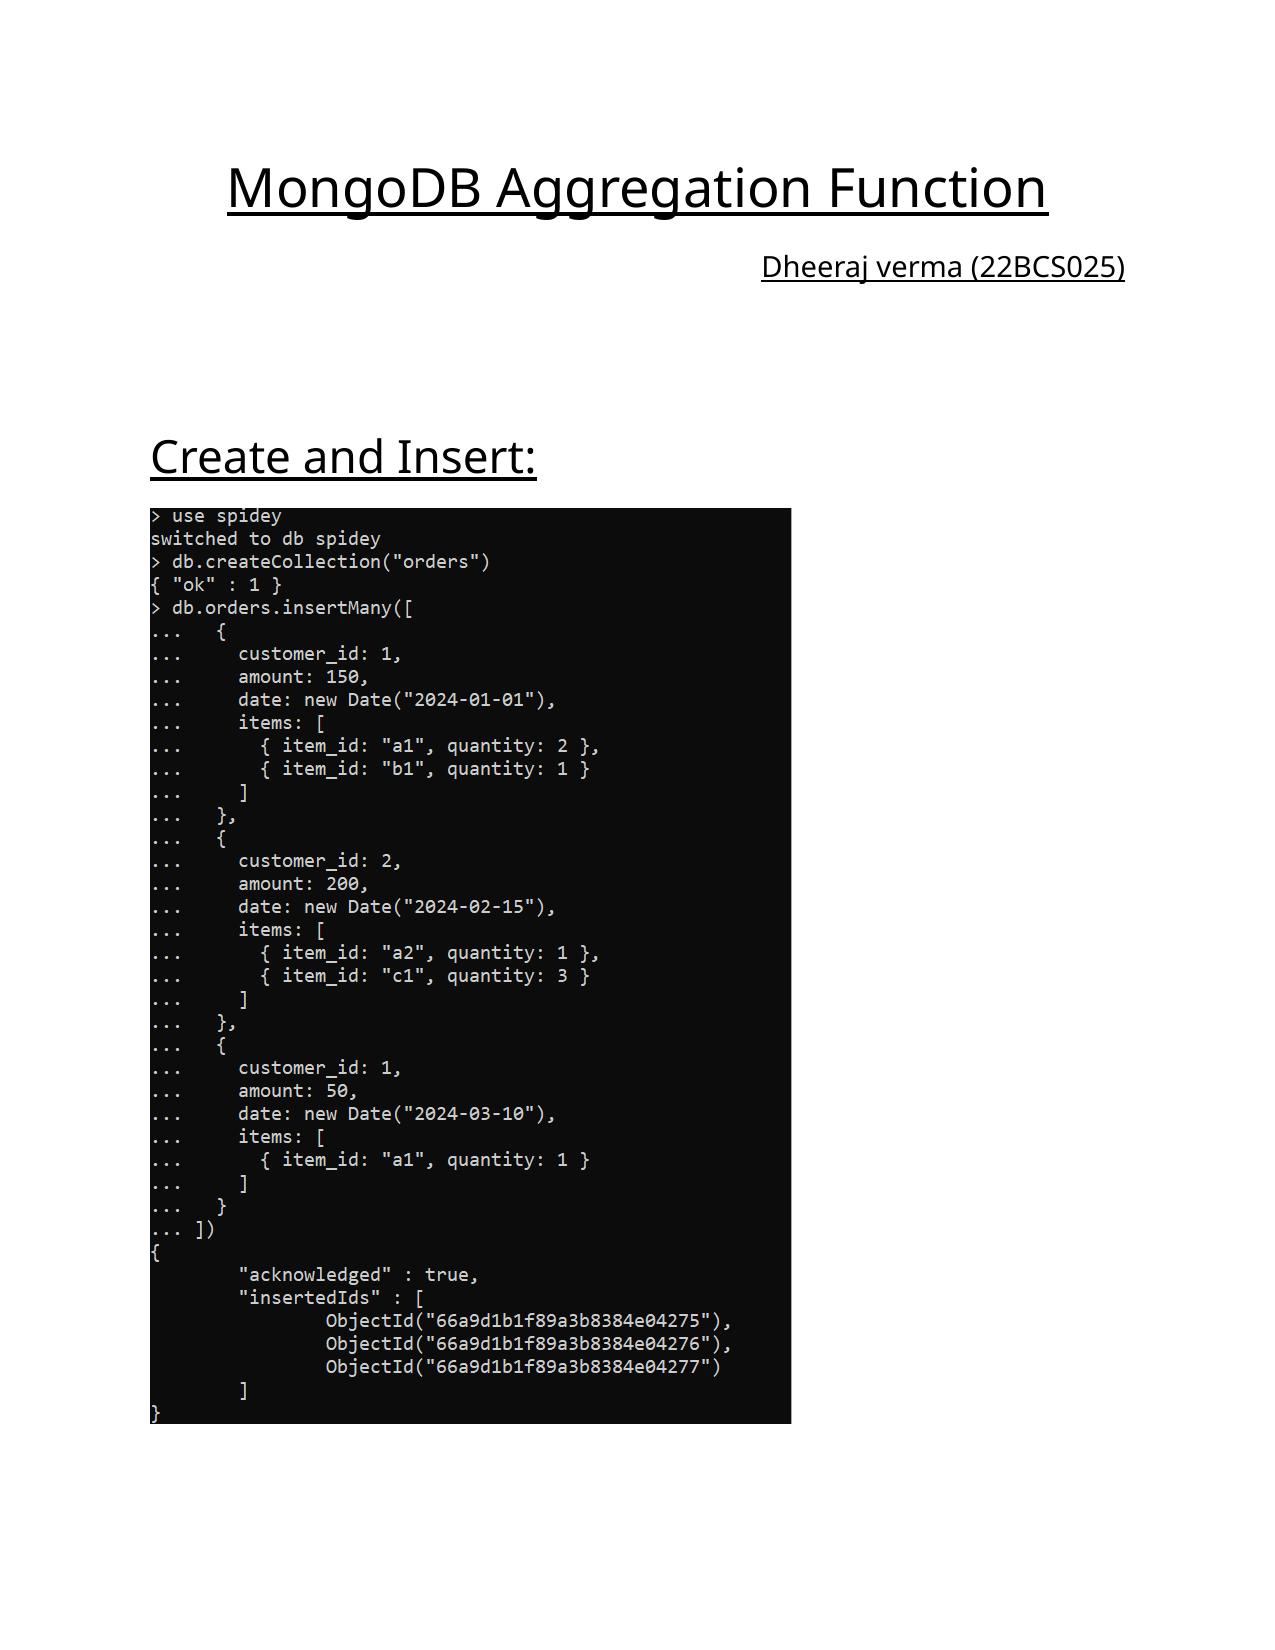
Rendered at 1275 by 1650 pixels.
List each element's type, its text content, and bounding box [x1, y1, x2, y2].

picture [150, 508, 792, 1424]
text Dheeraj verma (22BCS025) [150, 246, 1125, 286]
text MongoDB Aggregation Function [150, 150, 1125, 224]
text Create and Insert: [150, 425, 1125, 487]
